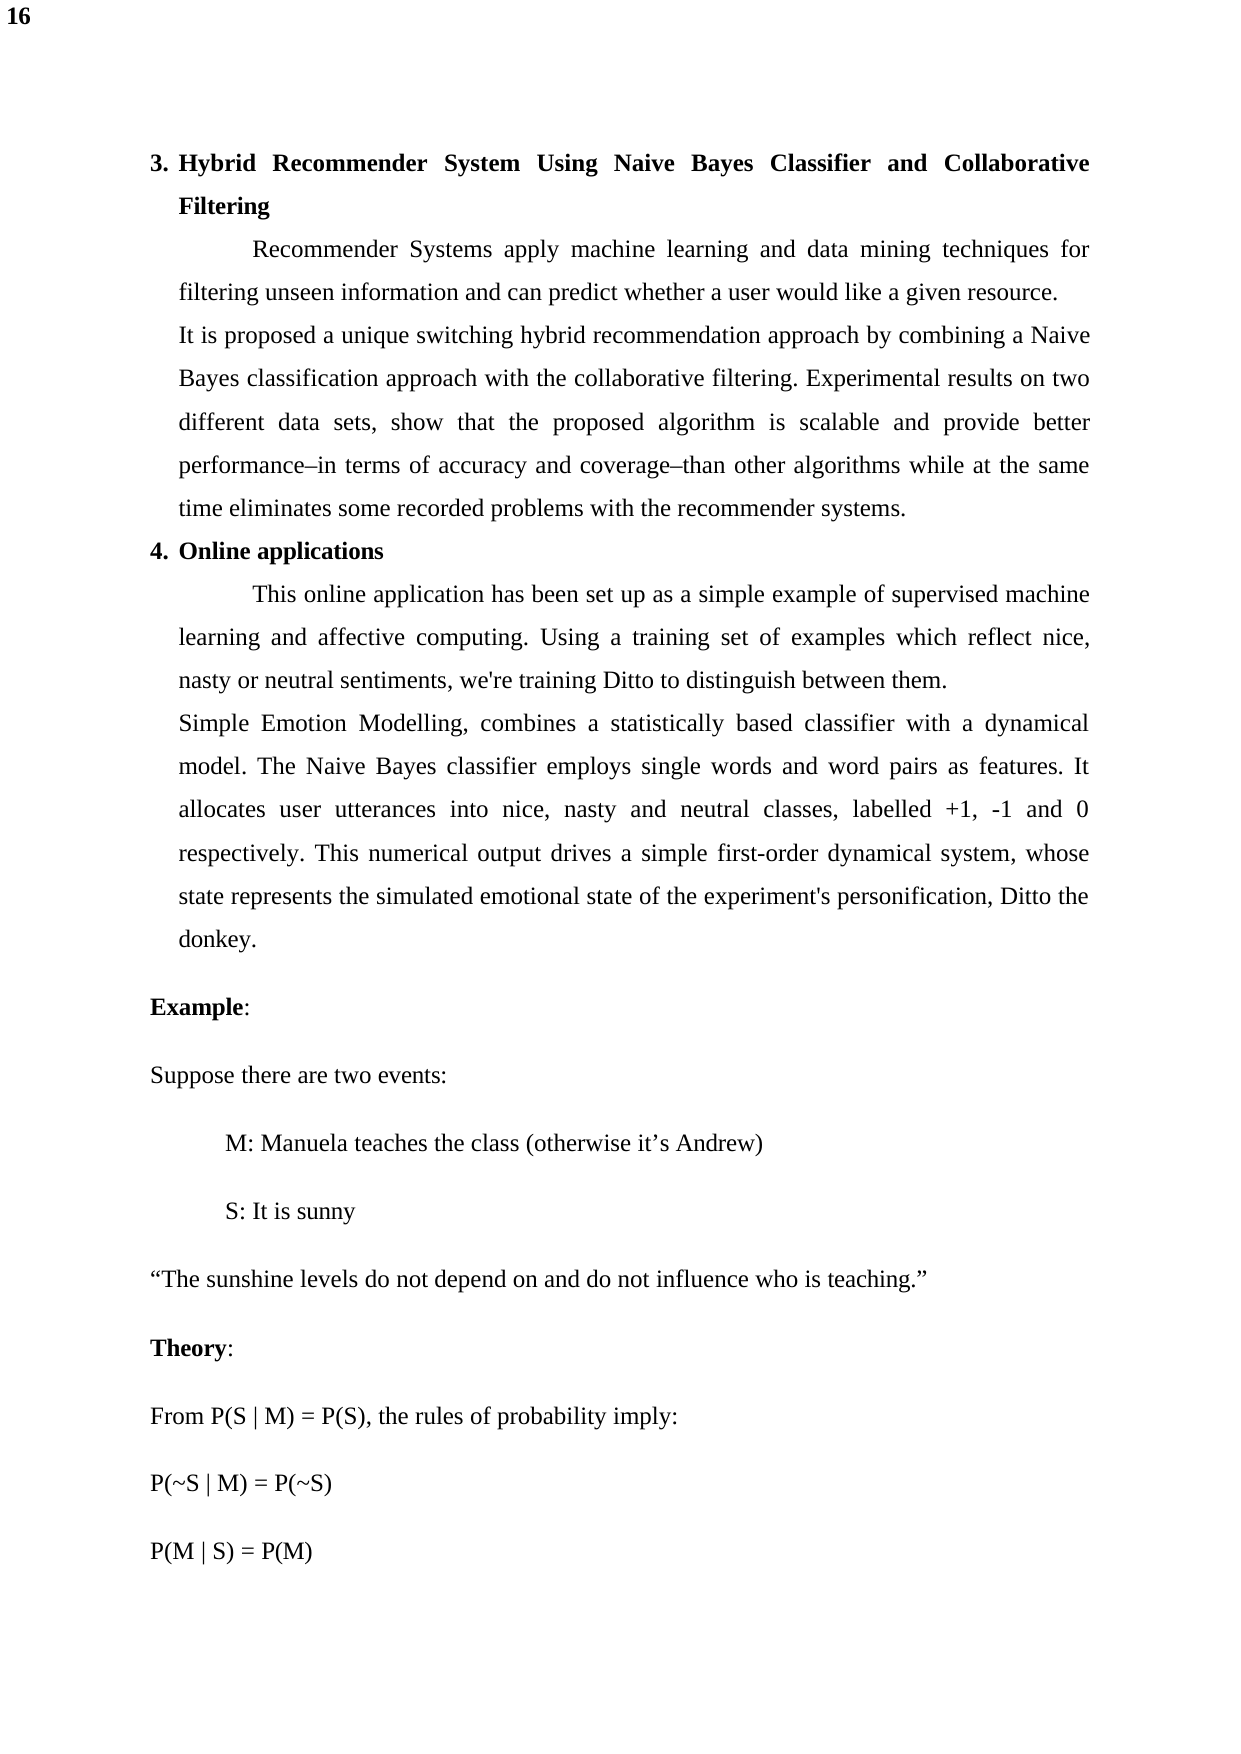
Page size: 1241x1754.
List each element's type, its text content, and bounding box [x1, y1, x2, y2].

text This online application has been set up as a simple example of supervised machine learning and affective computing. Using a training set of examples which reflect nice, nasty or neutral sentiments, we're training Ditto to distinguish between them. [178, 579, 1090, 694]
text P(M | S) = P(M) [150, 1536, 1138, 1565]
subtitle Theory: [150, 1333, 1138, 1361]
text Suppose there are two events: [150, 1060, 1138, 1089]
text M: Manuela teaches the class (otherwise it’s Andrew) [225, 1128, 1138, 1157]
text “The sunshine levels do not depend on and do not influence who is teaching.” [150, 1264, 1138, 1293]
subtitle Online applications [150, 536, 1138, 565]
text From P(S | M) = P(S), the rules of probability imply: P(~S | M) = P(~S) [150, 1401, 685, 1497]
subtitle Example: [150, 992, 1138, 1021]
subtitle Hybrid Recommender System Using Naive Bayes Classifier and Collaborative Filtering [150, 148, 1090, 220]
text Simple Emotion Modelling, combines a statistically based classifier with a dynamical model. The Naive Bayes classifier employs single words and word pairs as features. It allocates user utterances into nice, nasty and neutral classes, labelled +1, -1 and 0 respectively. This numerical output drives a simple first-order dynamical system, whose state represents the simulated emotional state of the experiment's personification, Ditto the donkey. [178, 708, 1090, 953]
text S: It is sunny [225, 1196, 1138, 1225]
text Recommender Systems apply machine learning and data mining techniques for filtering unseen information and can predict whether a user would like a given resource. [178, 234, 1091, 306]
text It is proposed a unique switching hybrid recommendation approach by combining a Naive Bayes classification approach with the collaborative filtering. Experimental results on two different data sets, show that the proposed algorithm is scalable and provide better performance–in terms of accuracy and coverage–than other algorithms while at the same time eliminates some recorded problems with the recommender systems. [178, 320, 1091, 522]
